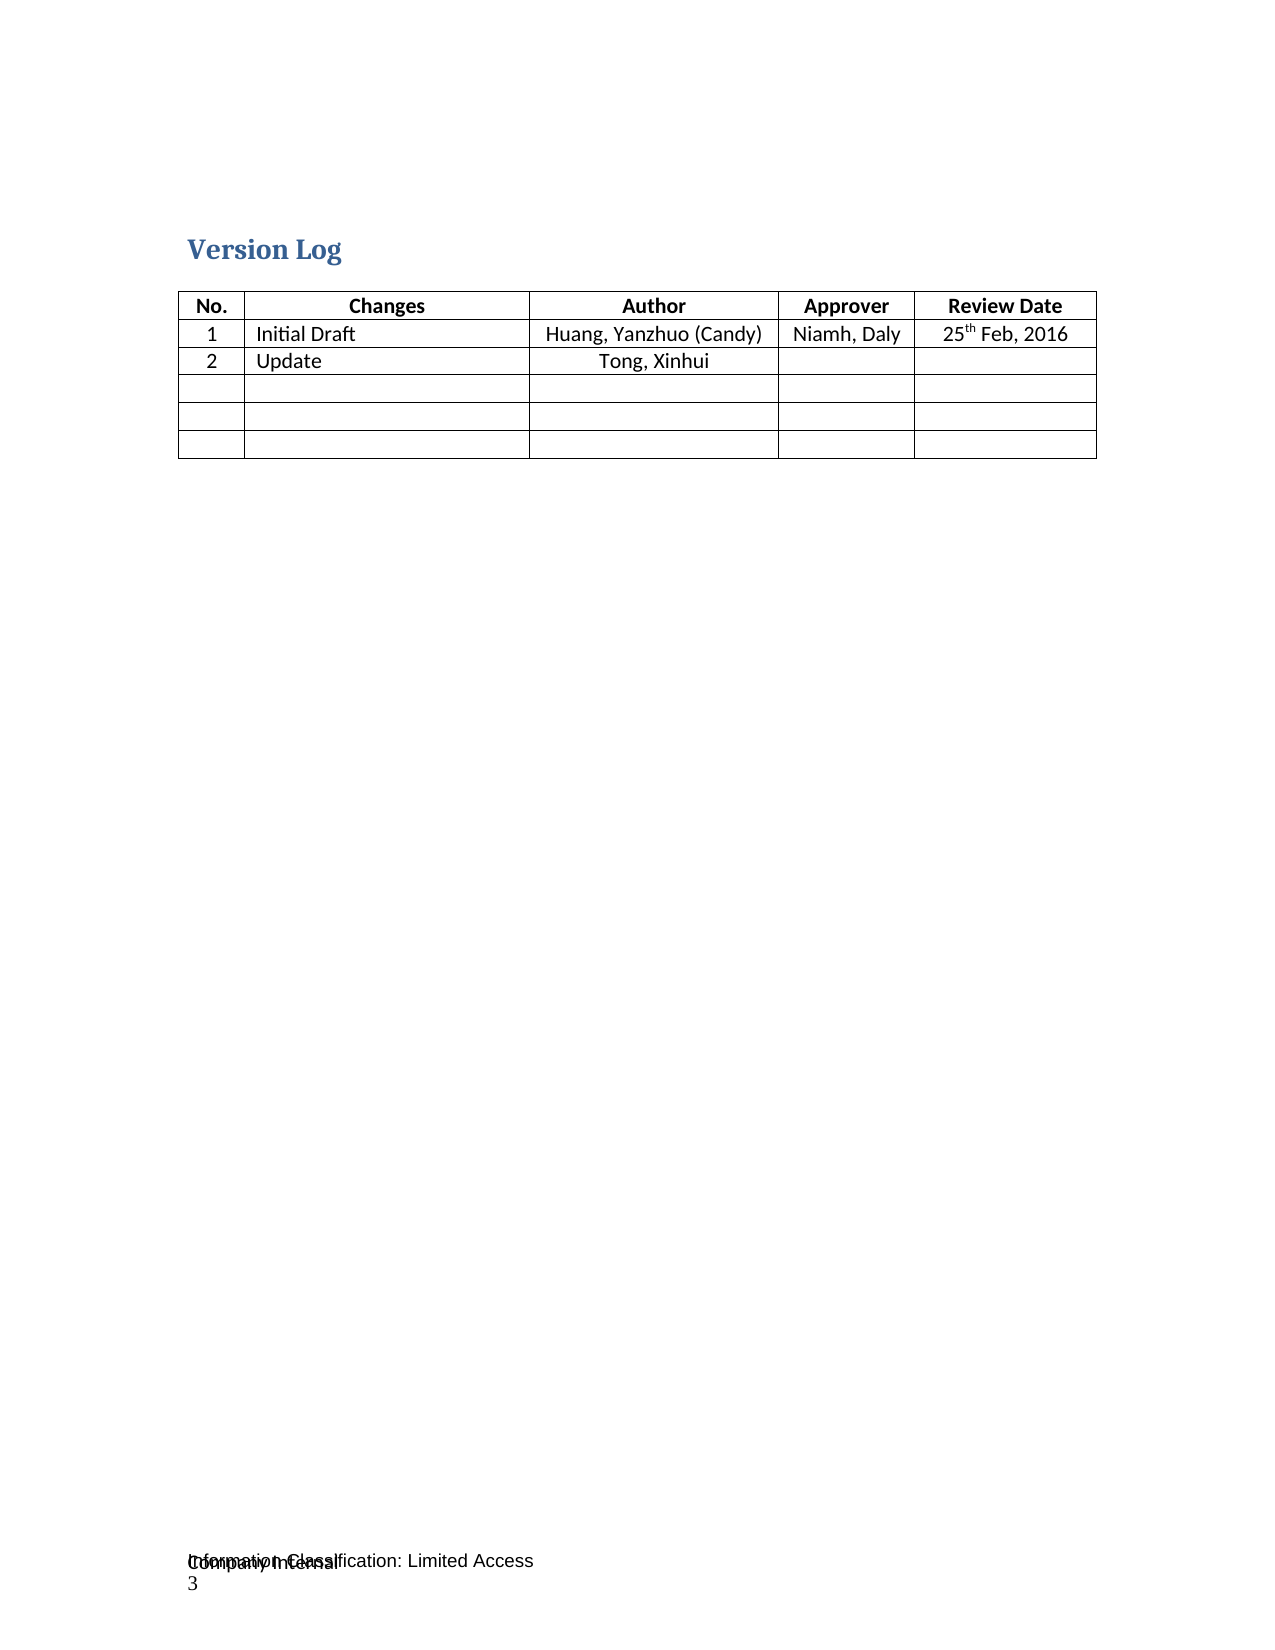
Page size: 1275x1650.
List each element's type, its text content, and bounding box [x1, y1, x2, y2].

table_cell [179, 431, 244, 457]
table_cell [779, 375, 914, 402]
table_header Author [530, 292, 778, 319]
table_cell 25th Feb, 2016 [915, 320, 1096, 347]
table_cell [179, 403, 244, 430]
table_cell [779, 431, 914, 457]
subtitle Version Log [187, 233, 1087, 267]
table_header Changes [245, 292, 529, 319]
table_cell 2 [179, 348, 244, 374]
table_cell [530, 375, 778, 402]
table_cell [779, 403, 914, 430]
table_cell Update [245, 348, 529, 374]
table_cell [915, 403, 1096, 430]
table_cell [245, 403, 529, 430]
table_cell Initial Draft [245, 320, 529, 347]
table_cell 1 [179, 320, 244, 347]
table_header Approver [779, 292, 914, 319]
table_cell [179, 375, 244, 402]
table_cell Tong, Xinhui [530, 348, 778, 374]
table_cell [915, 431, 1096, 457]
table_cell [530, 403, 778, 430]
table_cell [779, 348, 914, 374]
table_cell [530, 431, 778, 457]
table_cell [245, 375, 529, 402]
table_header Review Date [915, 292, 1096, 319]
table_cell [245, 431, 529, 457]
table_cell Huang, Yanzhuo (Candy) [530, 320, 778, 347]
table_cell [915, 348, 1096, 374]
table_cell Niamh, Daly [779, 320, 914, 347]
table_cell [915, 375, 1096, 402]
table_header No. [179, 292, 244, 319]
